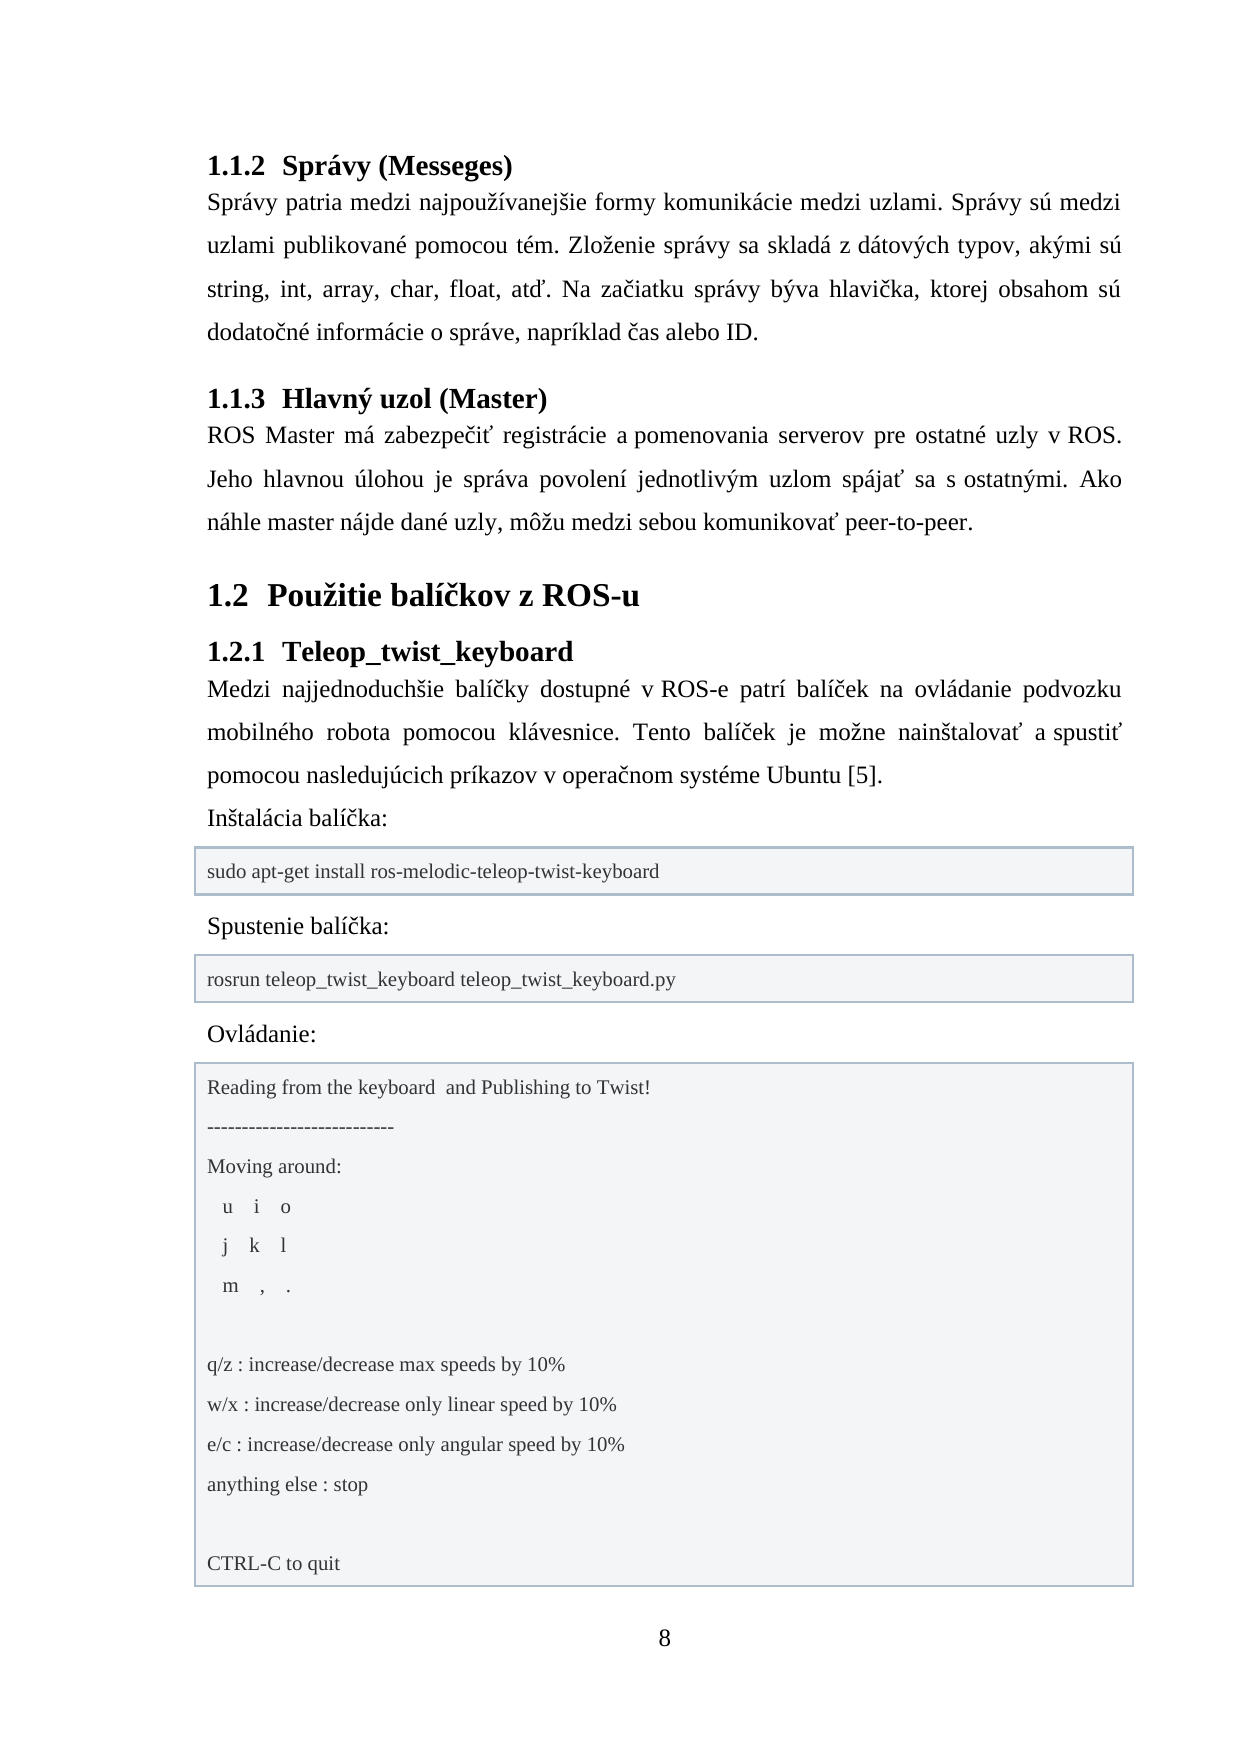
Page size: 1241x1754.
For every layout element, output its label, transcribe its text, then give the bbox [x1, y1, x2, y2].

text q/z : increase/decrease max speeds by 10% [196, 1340, 1132, 1376]
text Medzi najjednoduchšie balíčky dostupné v ROS-e patrí balíček na ovládanie podvozku mobilného robota pomocou klávesnice. Tento balíček je možne nainštalovať a spustiť pomocou nasledujúcich príkazov v operačnom systéme Ubuntu [5]. [207, 674, 1122, 789]
subtitle Použitie balíčkov z ROS-u [207, 575, 1122, 613]
text e/c : increase/decrease only angular speed by 10% [196, 1419, 1132, 1456]
text sudo apt-get install ros-melodic-teleop-twist-keyboard [196, 849, 1132, 893]
text --------------------------- [196, 1102, 1132, 1138]
text Ovládanie: [207, 1019, 1122, 1048]
text ROS Master má zabezpečiť registrácie a pomenovania serverov pre ostatné uzly v ROS. Jeho hlavnou úlohou je správa povolení jednotlivým uzlom spájať sa s ostatnými. Ako náhle master nájde dané uzly, môžu medzi sebou komunikovať peer-to-peer. [207, 421, 1122, 536]
text w/x : increase/decrease only linear speed by 10% [196, 1379, 1132, 1416]
text Moving around: [196, 1141, 1132, 1178]
text m , . [196, 1261, 1132, 1297]
text Inštalácia balíčka: [207, 803, 1122, 832]
subtitle Správy (Messeges) [207, 148, 1122, 181]
subtitle Teleop_twist_keyboard [207, 634, 1122, 668]
text u i o [196, 1181, 1132, 1218]
text anything else : stop [196, 1459, 1132, 1496]
subtitle Hlavný uzol (Master) [207, 381, 1122, 414]
text Reading from the keyboard and Publishing to Twist! [196, 1064, 1132, 1099]
text CTRL-C to quit [196, 1538, 1132, 1585]
text rosrun teleop_twist_keyboard teleop_twist_keyboard.py [196, 956, 1132, 1001]
text Správy patria medzi najpoužívanejšie formy komunikácie medzi uzlami. Správy sú medzi uzlami publikované pomocou tém. Zloženie správy sa skladá z dátových typov, akými sú string, int, array, char, float, atď. Na začiatku správy býva hlavička, ktorej obsahom sú dodatočné informácie o správe, napríklad čas alebo ID. [207, 187, 1122, 346]
text j k l [196, 1221, 1132, 1257]
text Spustenie balíčka: [207, 911, 1122, 940]
